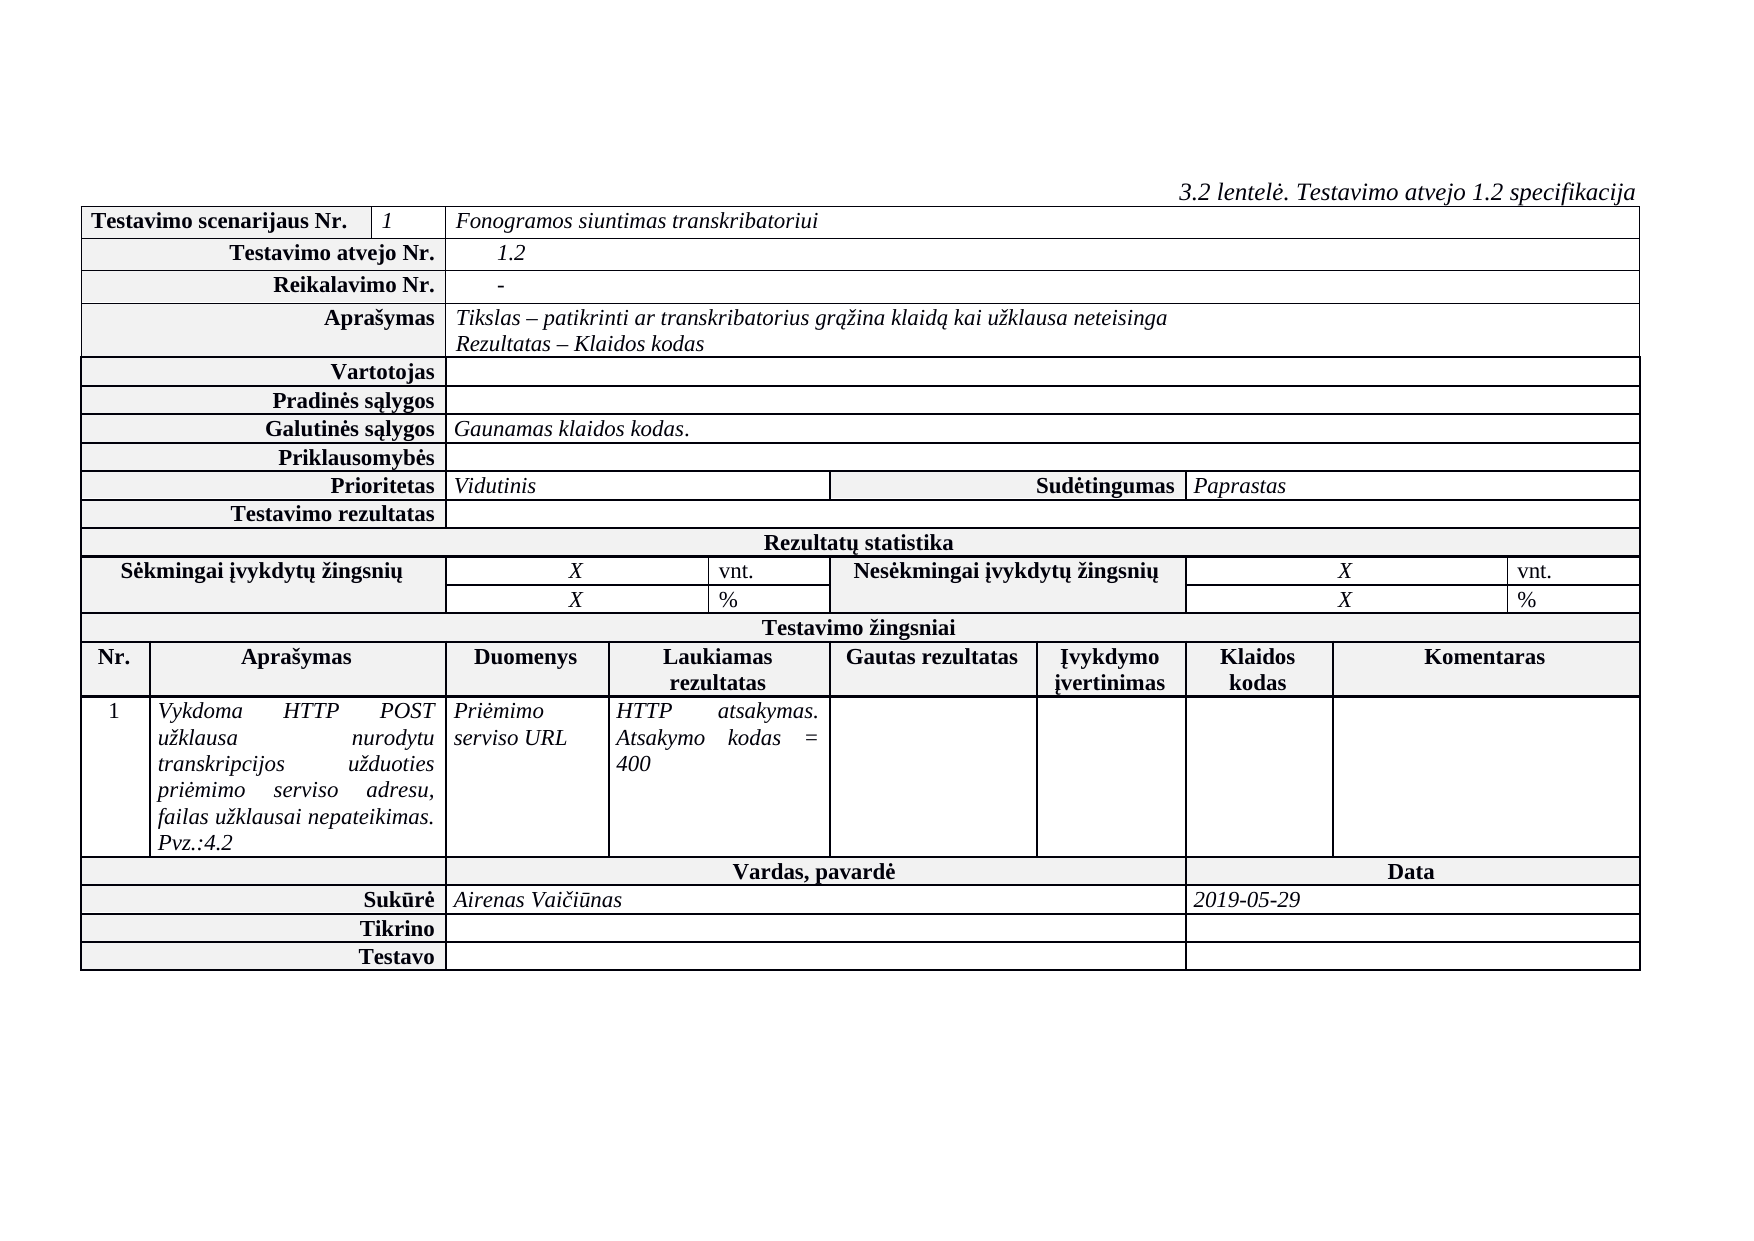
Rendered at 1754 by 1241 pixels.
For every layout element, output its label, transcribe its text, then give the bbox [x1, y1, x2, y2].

table_cell Gaunamas klaidos kodas. [447, 415, 1639, 442]
table_cell Sudėtingumas [831, 472, 1185, 498]
table_cell Laukiamas rezultatas [610, 643, 829, 695]
table_cell Tikrino [82, 915, 445, 941]
table_header Testavimo scenarijaus Nr. [82, 207, 371, 238]
table_cell [1187, 698, 1332, 856]
table_cell Testavimo žingsniai [82, 614, 1639, 641]
table_cell Vartotojas [82, 358, 445, 385]
table_cell Gautas rezultatas [831, 643, 1036, 695]
table_cell Komentaras [1334, 643, 1639, 695]
table_cell [447, 387, 1639, 413]
table_cell Rezultatų statistika [82, 529, 1639, 555]
table_cell Galutinės sąlygos [82, 415, 445, 442]
table_cell - [446, 271, 1639, 302]
table_cell HTTP atsakymas. Atsakymo kodas = 400 [610, 698, 829, 856]
table_cell Aprašymas [82, 304, 445, 356]
table_cell Testavimo atvejo Nr. [82, 239, 445, 270]
table_cell Paprastas [1187, 472, 1639, 498]
table_cell [1187, 943, 1639, 969]
table_cell % [709, 586, 829, 612]
table_cell vnt. [709, 558, 829, 584]
table_cell Airenas Vaičiūnas [447, 886, 1185, 912]
table_cell Klaidos kodas [1187, 643, 1332, 695]
table_cell Priklausomybės [82, 444, 445, 470]
table_cell 1.2 [446, 239, 1639, 270]
table_cell 2019-05-29 [1187, 886, 1639, 912]
table_cell Nesėkmingai įvykdytų žingsnių [831, 558, 1185, 612]
table_cell X [447, 586, 708, 612]
table_cell X [1187, 586, 1507, 612]
table_cell [447, 444, 1639, 470]
table_cell [447, 501, 1639, 527]
table_cell [447, 915, 1185, 941]
table_cell X [1187, 558, 1507, 584]
table_cell Reikalavimo Nr. [82, 271, 445, 302]
table_cell Sukūrė [82, 886, 445, 912]
table_cell Data [1187, 858, 1639, 884]
table_cell [447, 358, 1639, 385]
table_cell vnt. [1508, 558, 1639, 584]
table_cell Duomenys [447, 643, 608, 695]
table_cell Sėkmingai įvykdytų žingsnių [82, 558, 445, 612]
table_cell X [447, 558, 708, 584]
table_cell [447, 943, 1185, 969]
table_cell [1187, 915, 1639, 941]
table_cell Prioritetas [82, 472, 445, 498]
table_header 1 [372, 207, 445, 238]
table_cell Vardas, pavardė [447, 858, 1185, 884]
table_cell Priėmimo serviso URL [447, 698, 608, 856]
table_cell Tikslas – patikrinti ar transkribatorius grąžina klaidą kai užklausa neteisinga Rezultatas – Klaidos kodas [446, 304, 1639, 356]
table_cell Aprašymas [151, 643, 445, 695]
table_cell [82, 858, 445, 884]
table_cell % [1508, 586, 1639, 612]
table_cell [1334, 698, 1639, 856]
table_cell [1038, 698, 1185, 856]
table_cell Vidutinis [447, 472, 829, 498]
table_cell [831, 698, 1036, 856]
table_cell 1 [82, 698, 149, 856]
table_cell Testavo [82, 943, 445, 969]
table_cell Nr. [82, 643, 149, 695]
text 3.2 lentelė. Testavimo atvejo 1.2 specifikacija [73, 177, 1636, 206]
table_header Fonogramos siuntimas transkribatoriui [446, 207, 1639, 238]
table_cell Pradinės sąlygos [82, 387, 445, 413]
table_cell Įvykdymo įvertinimas [1038, 643, 1185, 695]
table_cell Vykdoma HTTP POST užklausa nurodytu transkripcijos užduoties priėmimo serviso adresu, failas užklausai nepateikimas. Pvz.:4.2 [151, 698, 445, 856]
table_cell Testavimo rezultatas [82, 501, 445, 527]
